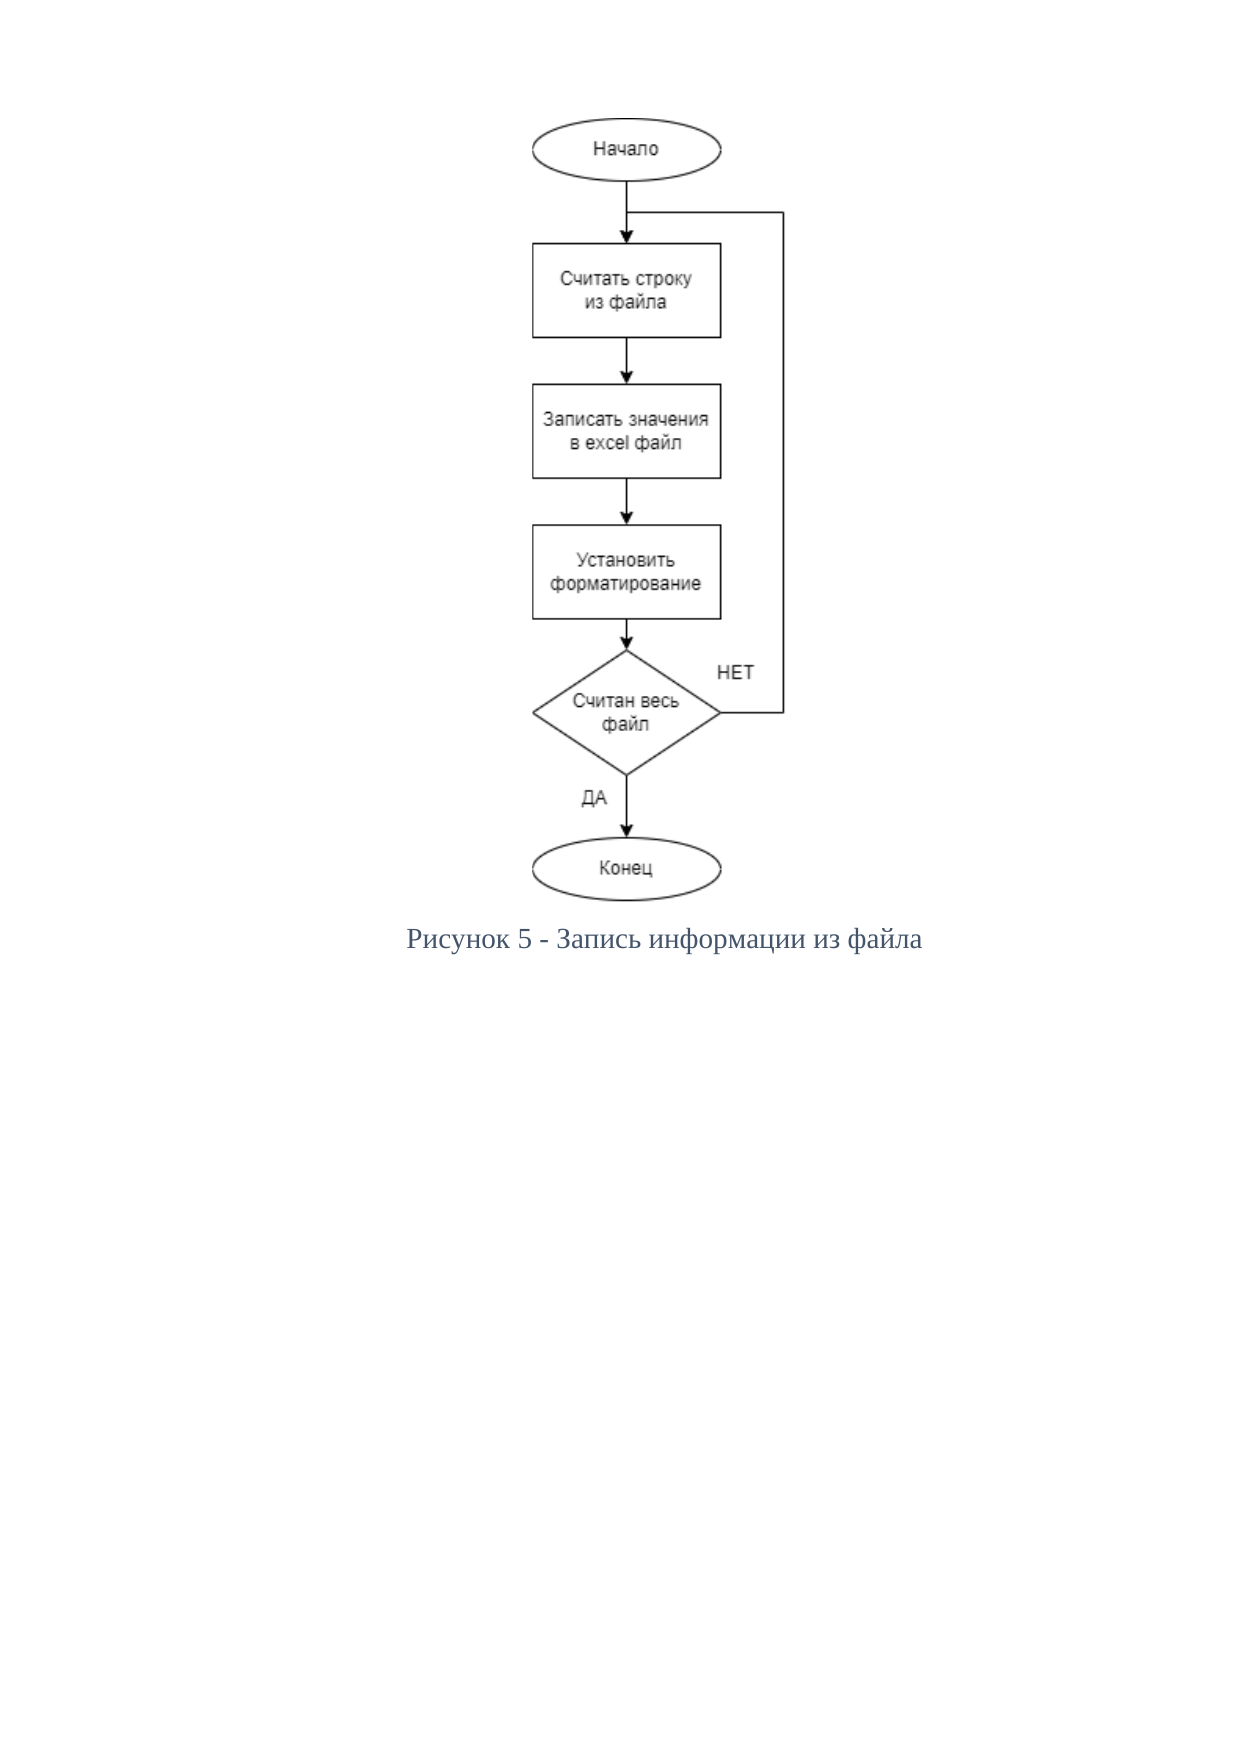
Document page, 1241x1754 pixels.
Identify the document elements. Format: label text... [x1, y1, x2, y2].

picture [532, 118, 797, 903]
text Рисунок 5 - Запись информации из файла [177, 921, 1152, 955]
